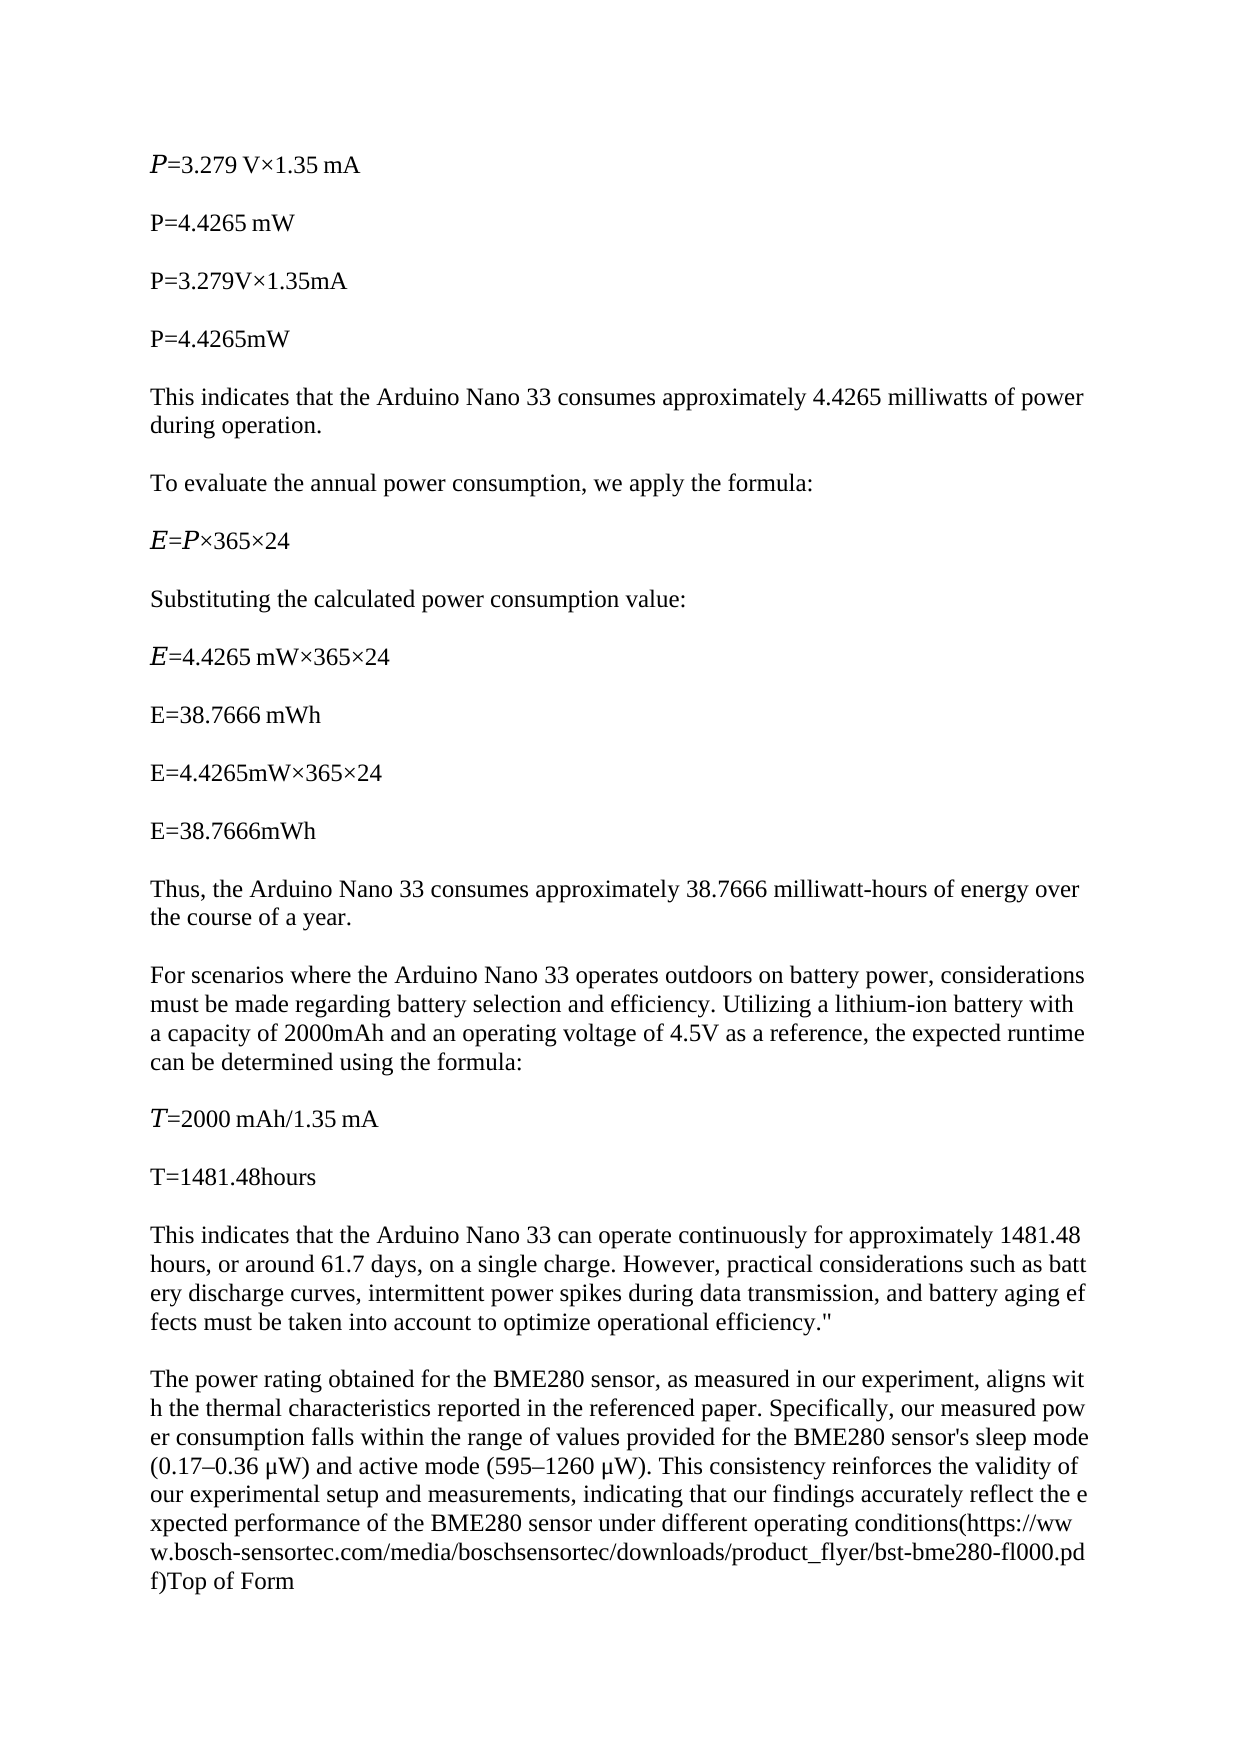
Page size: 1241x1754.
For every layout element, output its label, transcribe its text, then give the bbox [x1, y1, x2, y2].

text Substituting the calculated power consumption value: [150, 584, 1090, 613]
text E=4.4265mW×365×24 [150, 758, 1090, 787]
text Thus, the Arduino Nano 33 consumes approximately 38.7666 milliwatt-hours of energy over the course of a year. [150, 874, 1090, 931]
text 𝑃=3.279 V×1.35 mA [150, 150, 1090, 179]
text E=38.7666 mWh [150, 700, 1090, 729]
text E=38.7666mWh [150, 816, 1090, 844]
text This indicates that the Arduino Nano 33 can operate continuously for approximately 1481.48 hours, or around 61.7 days, on a single charge. However, practical considerations such as battery discharge curves, intermittent power spikes during data transmission, and battery aging effects must be taken into account to optimize operational efficiency." [150, 1220, 1090, 1335]
text 𝐸=𝑃×365×24 [150, 526, 1090, 555]
text P=4.4265 mW [150, 208, 1090, 237]
text 𝑇=2000 mAh/1.35 mA [150, 1104, 1090, 1133]
text P=4.4265mW [150, 324, 1090, 352]
text 𝐸=4.4265 mW×365×24 [150, 642, 1090, 671]
text The power rating obtained for the BME280 sensor, as measured in our experiment, aligns with the thermal characteristics reported in the referenced paper. Specifically, our measured power consumption falls within the range of values provided for the BME280 sensor's sleep mode (0.17–0.36 μW) and active mode (595–1260 μW). This consistency reinforces the validity of our experimental setup and measurements, indicating that our findings accurately reflect the expected performance of the BME280 sensor under different operating conditions(https://www.bosch-sensortec.com/media/boschsensortec/downloads/product_flyer/bst-bme280-fl000.pdf)Top of Form [150, 1364, 1090, 1594]
text T​=1481.48hours [150, 1162, 1090, 1191]
text To evaluate the annual power consumption, we apply the formula: [150, 468, 1090, 497]
text P=3.279V×1.35mA [150, 266, 1090, 294]
text For scenarios where the Arduino Nano 33 operates outdoors on battery power, considerations must be made regarding battery selection and efficiency. Utilizing a lithium-ion battery with a capacity of 2000mAh and an operating voltage of 4.5V as a reference, the expected runtime can be determined using the formula: [150, 960, 1090, 1075]
text This indicates that the Arduino Nano 33 consumes approximately 4.4265 milliwatts of power during operation. [150, 382, 1090, 439]
